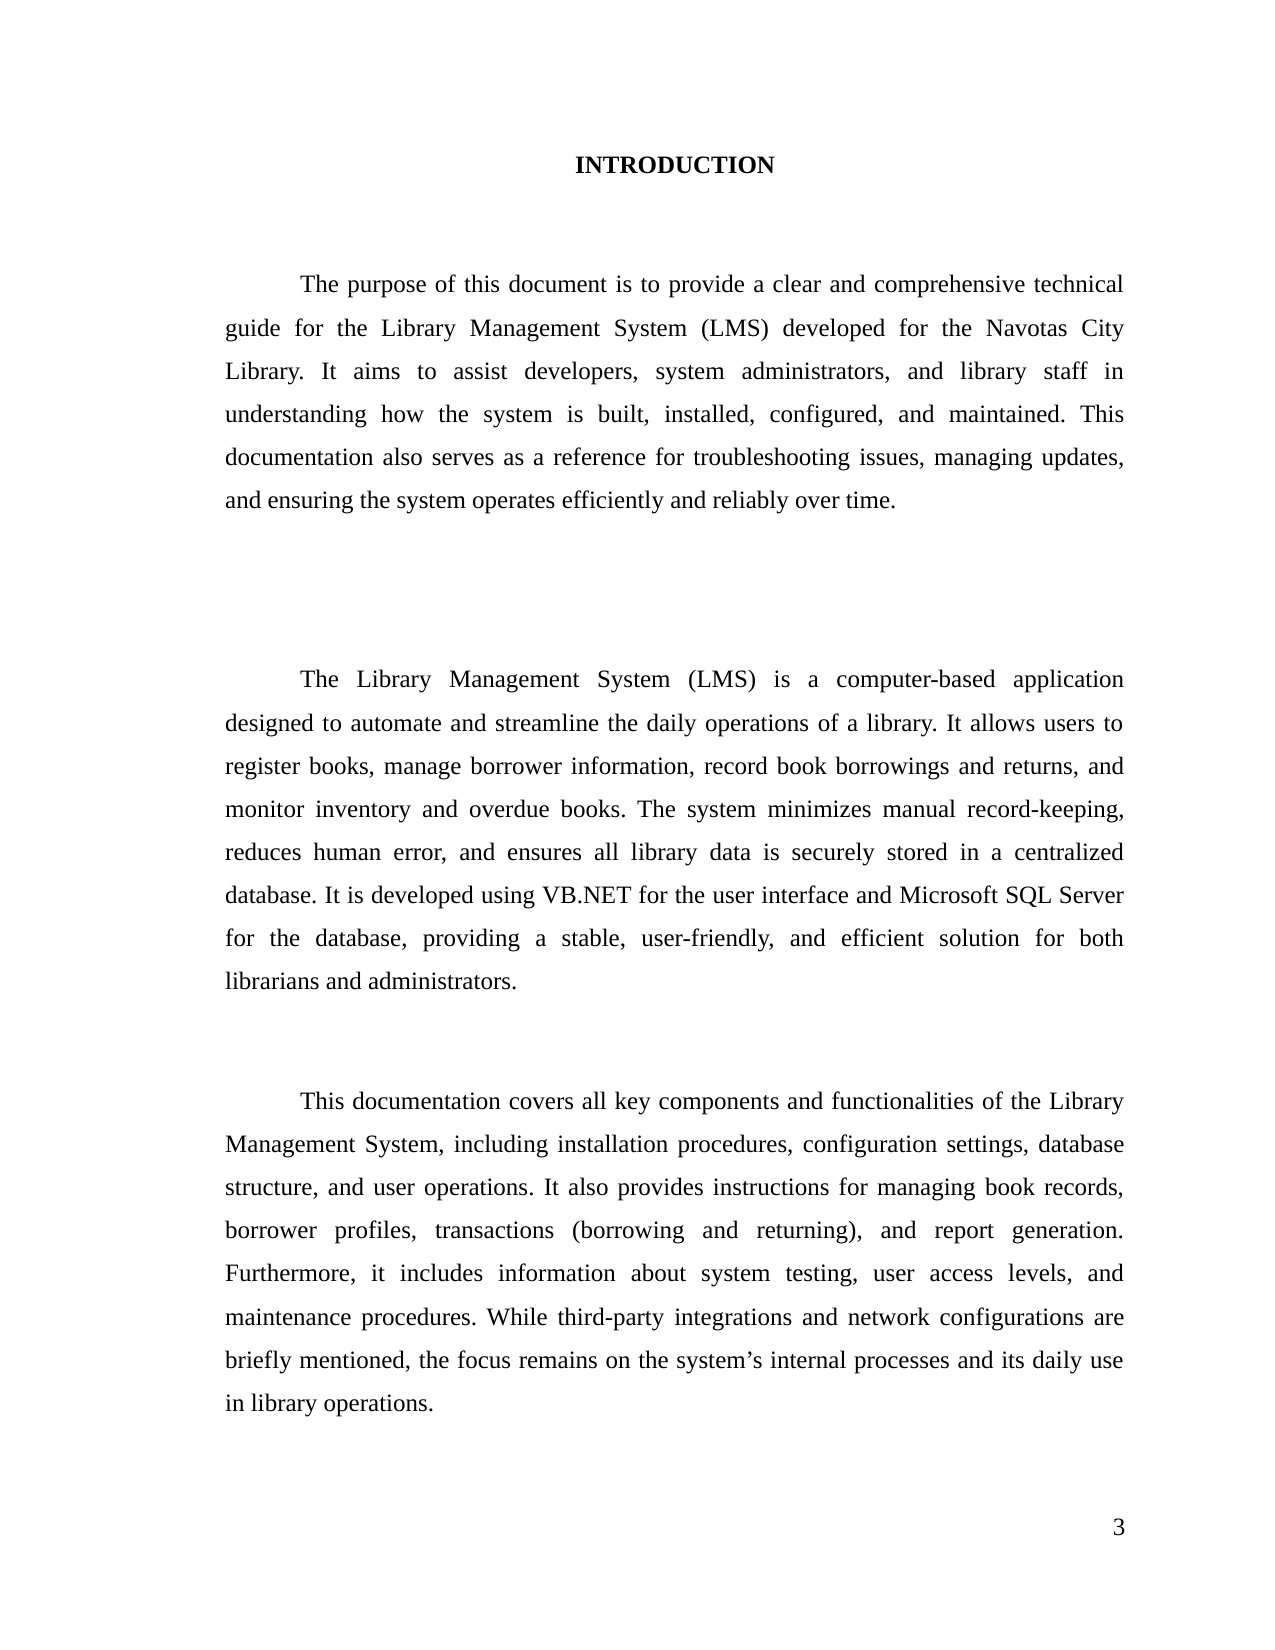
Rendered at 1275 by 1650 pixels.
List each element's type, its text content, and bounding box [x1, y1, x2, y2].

text This documentation covers all key components and functionalities of the Library Management System, including installation procedures, configuration settings, database structure, and user operations. It also provides instructions for managing book records, borrower profiles, transactions (borrowing and returning), and report generation. Furthermore, it includes information about system testing, user access levels, and maintenance procedures. While third-party integrations and network configurations are briefly mentioned, the focus remains on the system’s internal processes and its daily use in library operations. [225, 1086, 1125, 1417]
text The purpose of this document is to provide a clear and comprehensive technical guide for the Library Management System (LMS) developed for the Navotas City Library. It aims to assist developers, system administrators, and library staff in understanding how the system is built, installed, configured, and maintained. This documentation also serves as a reference for troubleshooting issues, managing updates, and ensuring the system operates efficiently and reliably over time. [225, 269, 1125, 514]
text INTRODUCTION [225, 150, 1125, 179]
text The Library Management System (LMS) is a computer-based application designed to automate and streamline the daily operations of a library. It allows users to register books, manage borrower information, record book borrowings and returns, and monitor inventory and overdue books. The system minimizes manual record-keeping, reduces human error, and ensures all library data is securely stored in a centralized database. It is developed using VB.NET for the user interface and Microsoft SQL Server for the database, providing a stable, user-friendly, and efficient solution for both librarians and administrators. [225, 664, 1125, 995]
